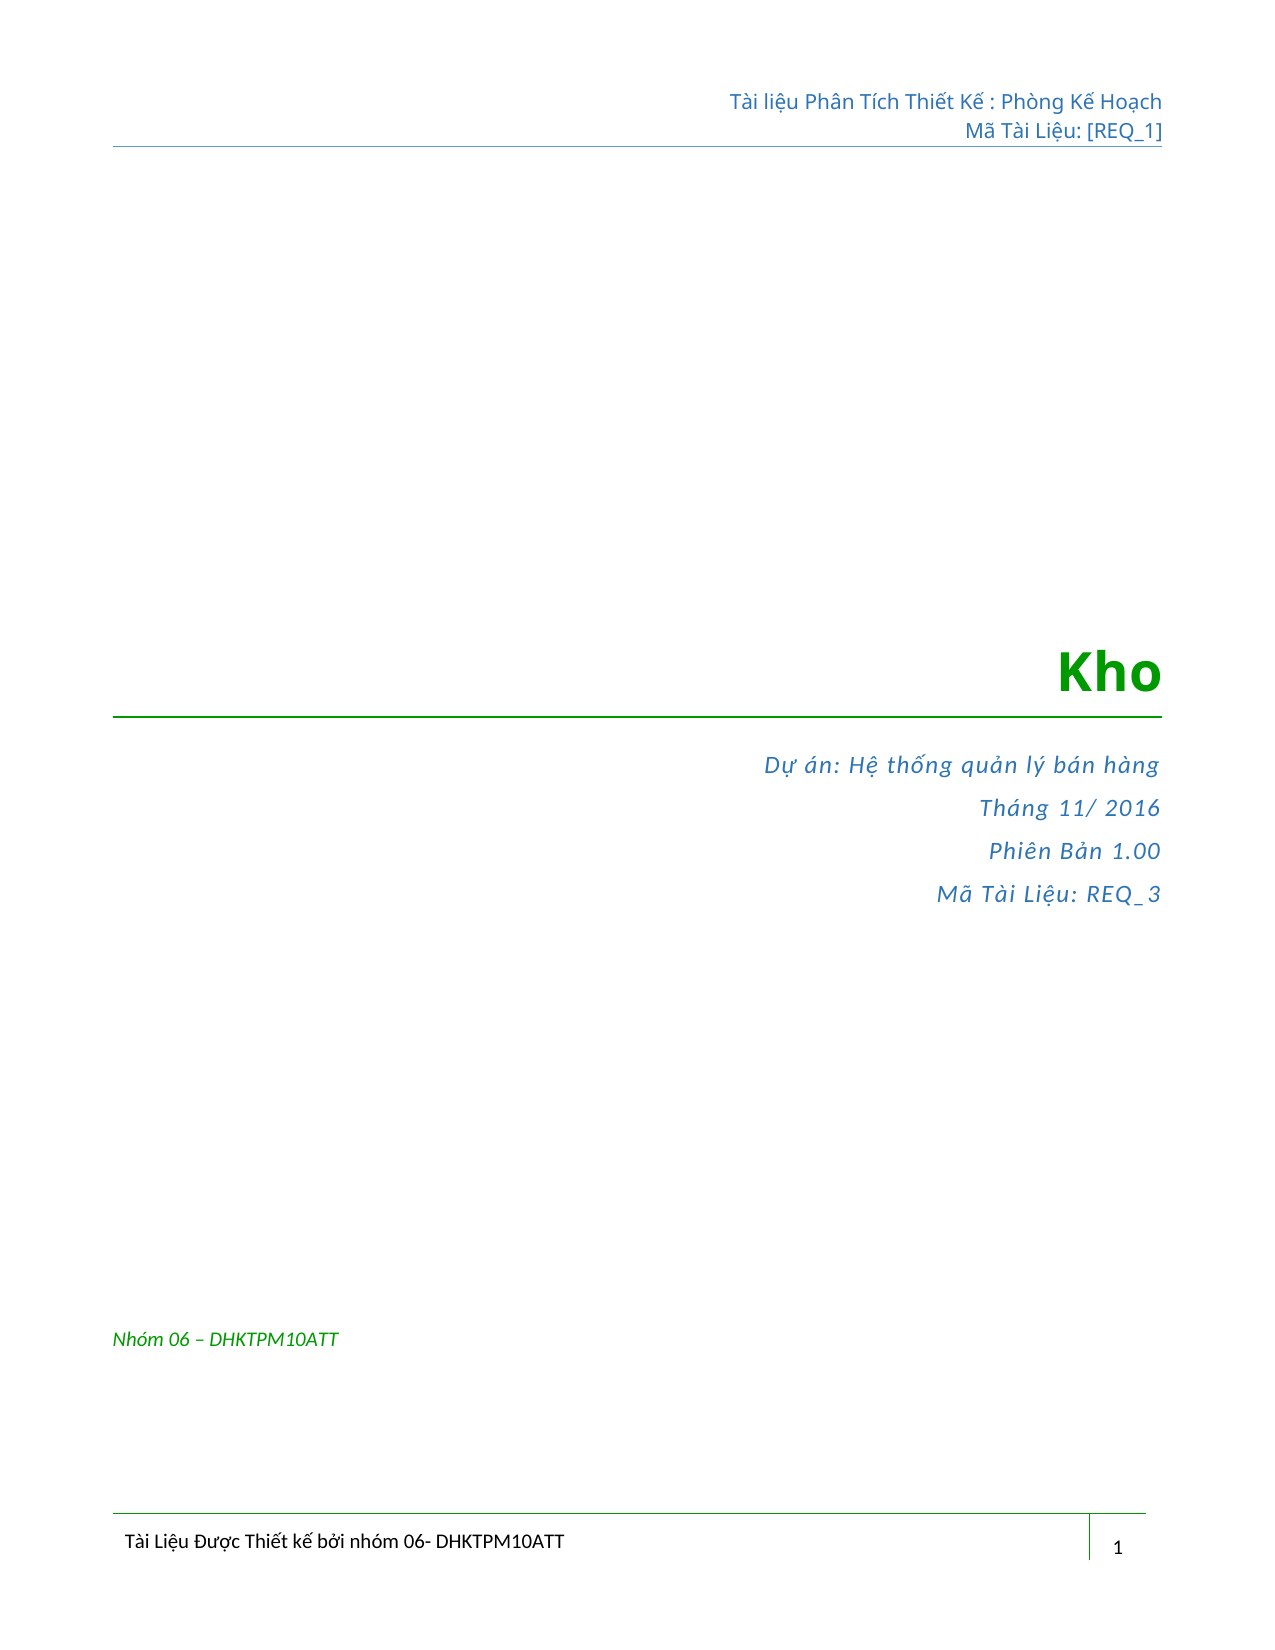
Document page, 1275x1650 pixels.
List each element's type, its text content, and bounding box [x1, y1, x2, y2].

subtitle Phiên Bản 1.00 [112, 835, 1162, 866]
subtitle Mã Tài Liệu: REQ_3 [112, 878, 1162, 909]
subtitle Dự án: Hệ thống quản lý bán hàng [112, 749, 1162, 780]
title Kho [112, 634, 1162, 718]
text Nhóm 06 – DHKTPM10ATT [112, 1326, 1162, 1352]
subtitle Tháng 11/ 2016 [112, 792, 1162, 823]
